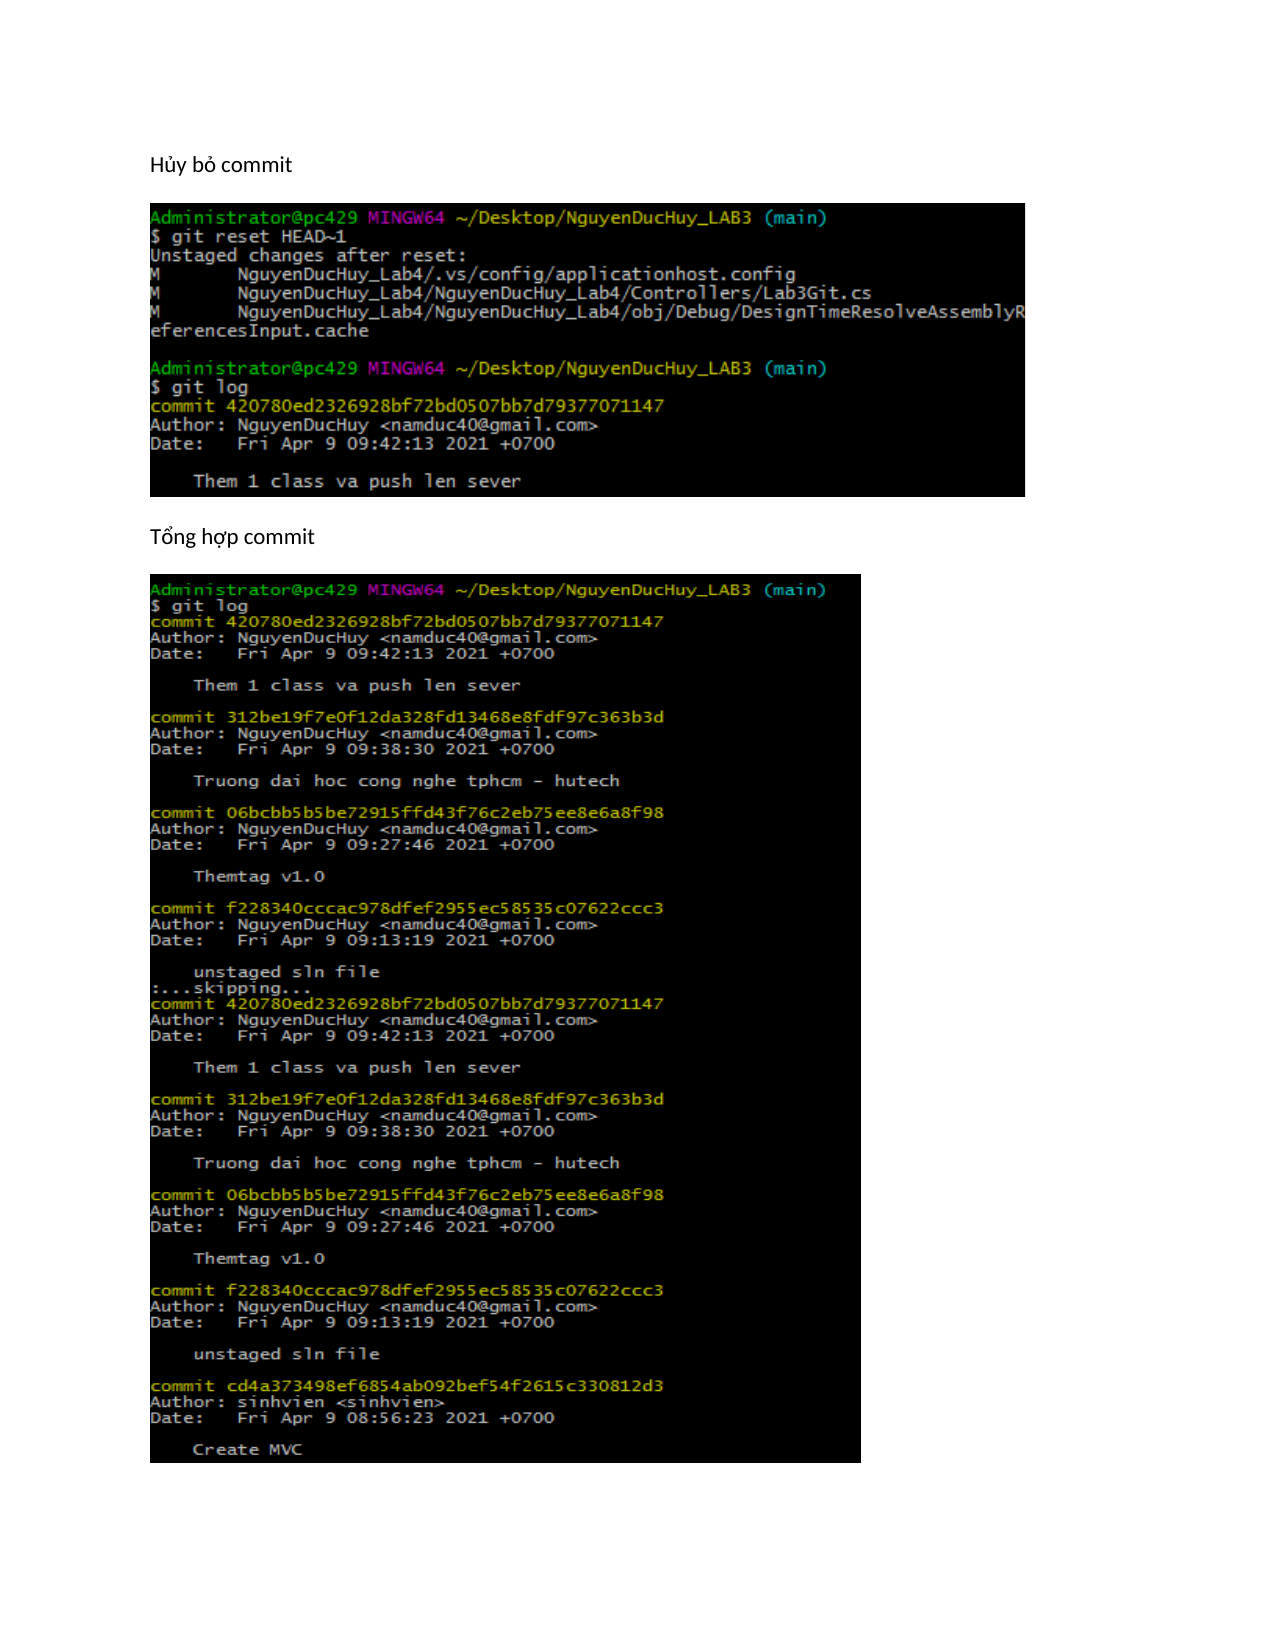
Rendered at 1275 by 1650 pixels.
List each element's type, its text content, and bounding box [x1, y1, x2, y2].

picture [150, 203, 1025, 497]
picture [150, 574, 861, 1463]
text Tổng hợp commit [150, 522, 1125, 550]
text Hủy bỏ commit [150, 150, 1125, 178]
